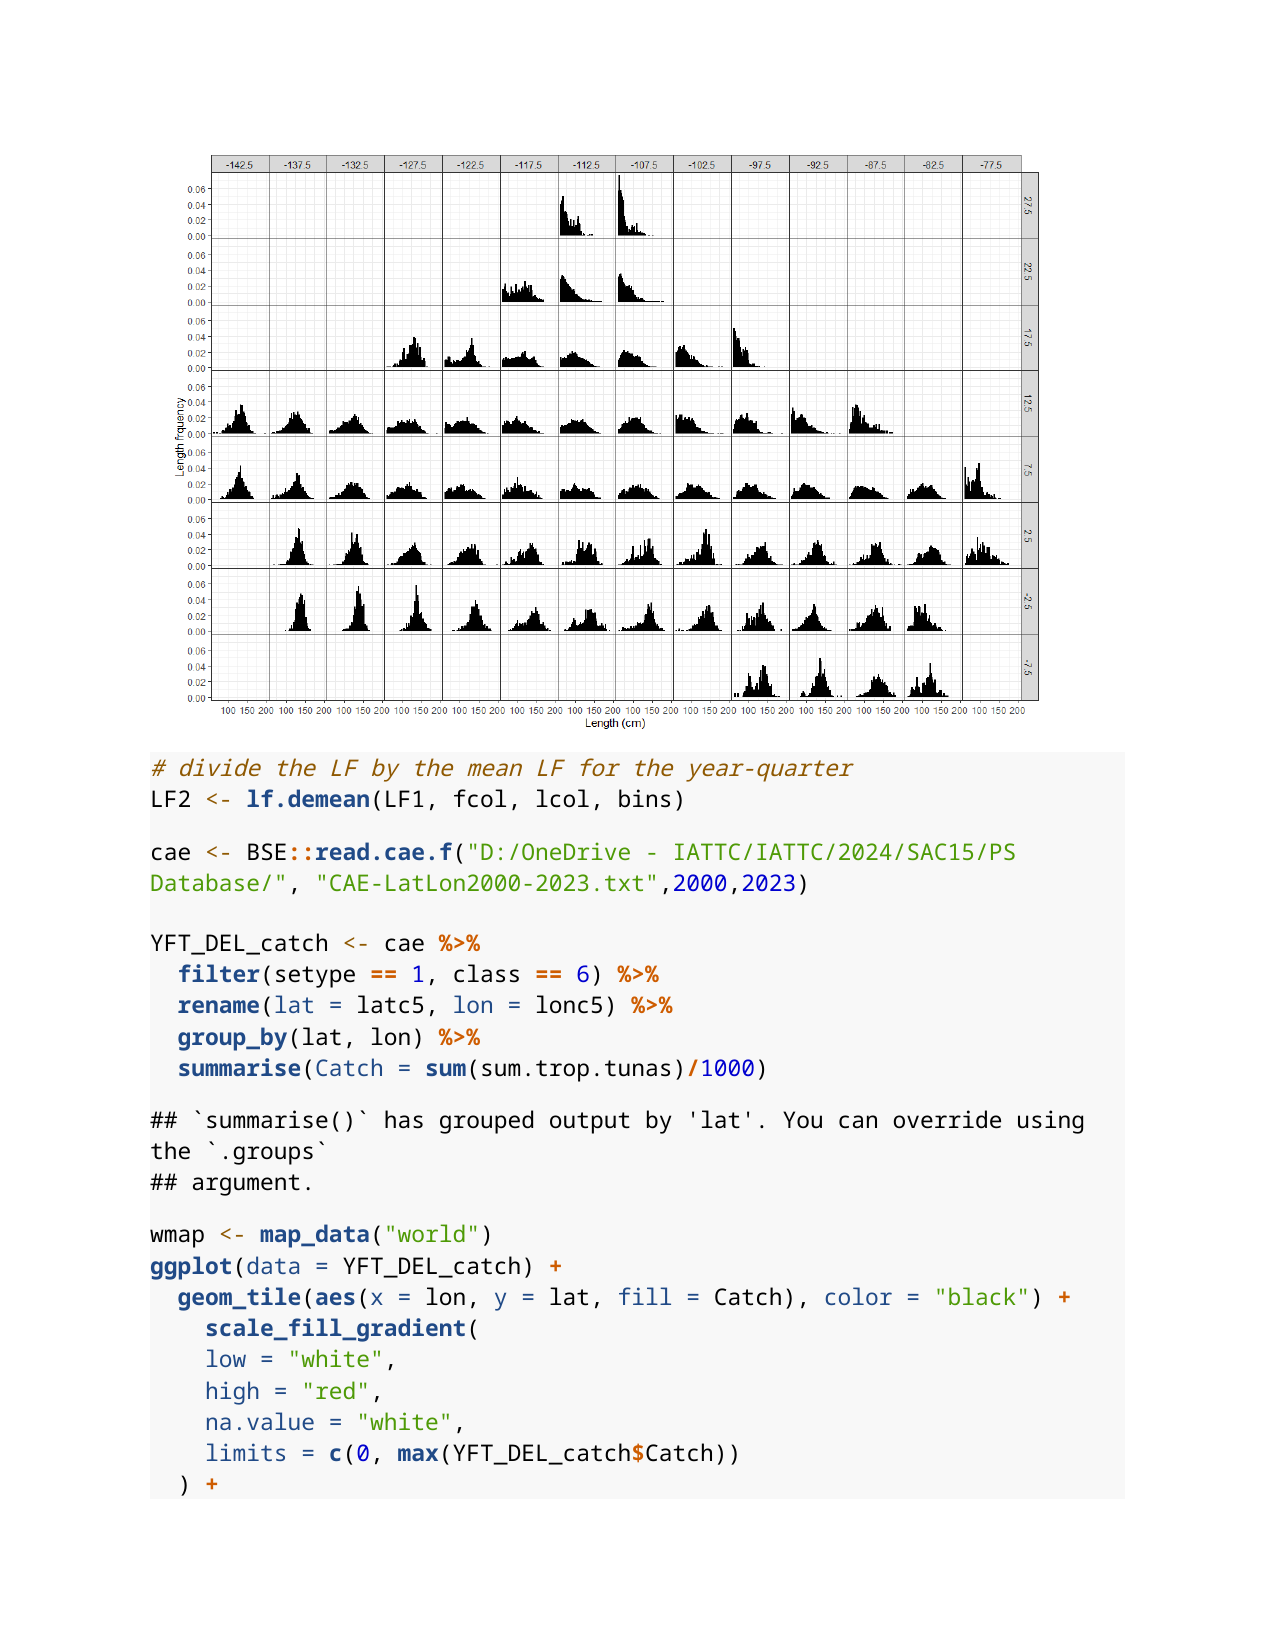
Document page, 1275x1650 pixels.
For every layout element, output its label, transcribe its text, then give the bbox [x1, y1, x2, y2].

text # divide the LF by the mean LF for the year-quarter LF2 <- lf.demean(LF1, fcol, lcol, bins) [686, 752, 1125, 814]
picture [168, 150, 1044, 734]
text ## `summarise()` has grouped output by 'lat'. You can override using the `.groups` ## argument. [150, 1104, 1125, 1197]
text cae <- BSE::read.cae.f("D:/OneDrive - IATTC/IATTC/2024/SAC15/PS Database/", "CAE-LatLon2000-2023.txt",2000,2023) YFT_DEL_catch <- cae %>% filter(setype == 1, class == 6) %>% rename(lat = latc5, lon = lonc5) %>% group_by(lat, lon) %>% summarise(Catch = sum(sum.trop.tunas)/1000) [150, 835, 1125, 1083]
